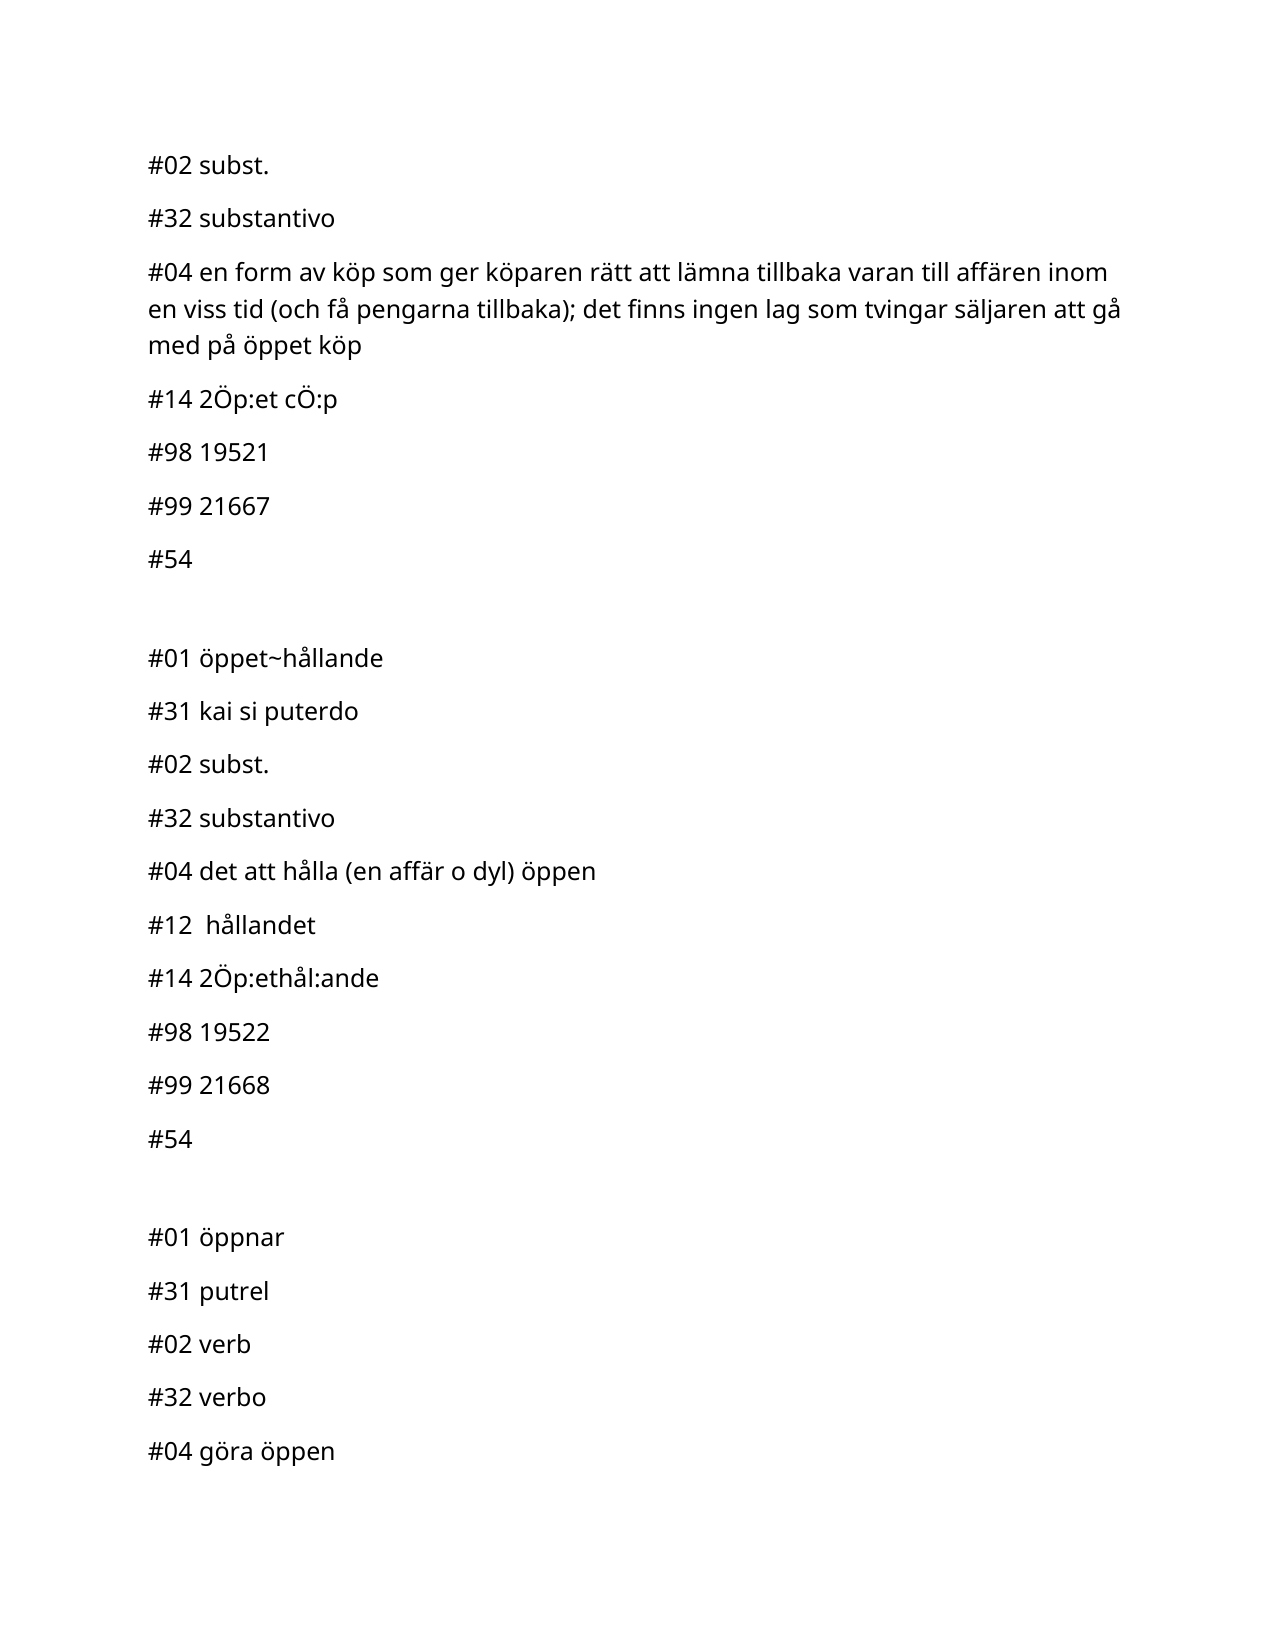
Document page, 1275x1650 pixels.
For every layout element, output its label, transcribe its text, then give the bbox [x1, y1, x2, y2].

text #02 subst. [148, 747, 1127, 781]
text #32 substantivo [148, 801, 1127, 835]
text #02 subst. [148, 148, 1127, 182]
text #14 2Öp:ethål:ande [148, 961, 1127, 995]
text #02 verb [148, 1327, 1127, 1361]
text #04 en form av köp som ger köparen rätt att lämna tillbaka varan till affären inom en viss tid (och få pengarna tillbaka); det finns ingen lag som tvingar säljaren att gå med på öppet köp [148, 254, 1127, 362]
text #32 substantivo [148, 201, 1127, 235]
text #01 öppet~hållande [148, 640, 1127, 674]
text #98 19522 [148, 1014, 1127, 1048]
text #32 verbo [148, 1380, 1127, 1414]
text #31 kai si puterdo [148, 694, 1127, 728]
text #01 öppnar [148, 1220, 1127, 1254]
text #98 19521 [148, 435, 1127, 469]
text #31 putrel [148, 1273, 1127, 1307]
text #12 hållandet [148, 907, 1127, 942]
text #54 [148, 1121, 1127, 1155]
text #04 det att hålla (en affär o dyl) öppen [148, 854, 1127, 888]
text #04 göra öppen [148, 1433, 1127, 1468]
text #99 21668 [148, 1068, 1127, 1102]
text #14 2Öp:et cÖ:p [148, 381, 1127, 416]
text #54 [148, 542, 1127, 576]
text #99 21667 [148, 488, 1127, 522]
